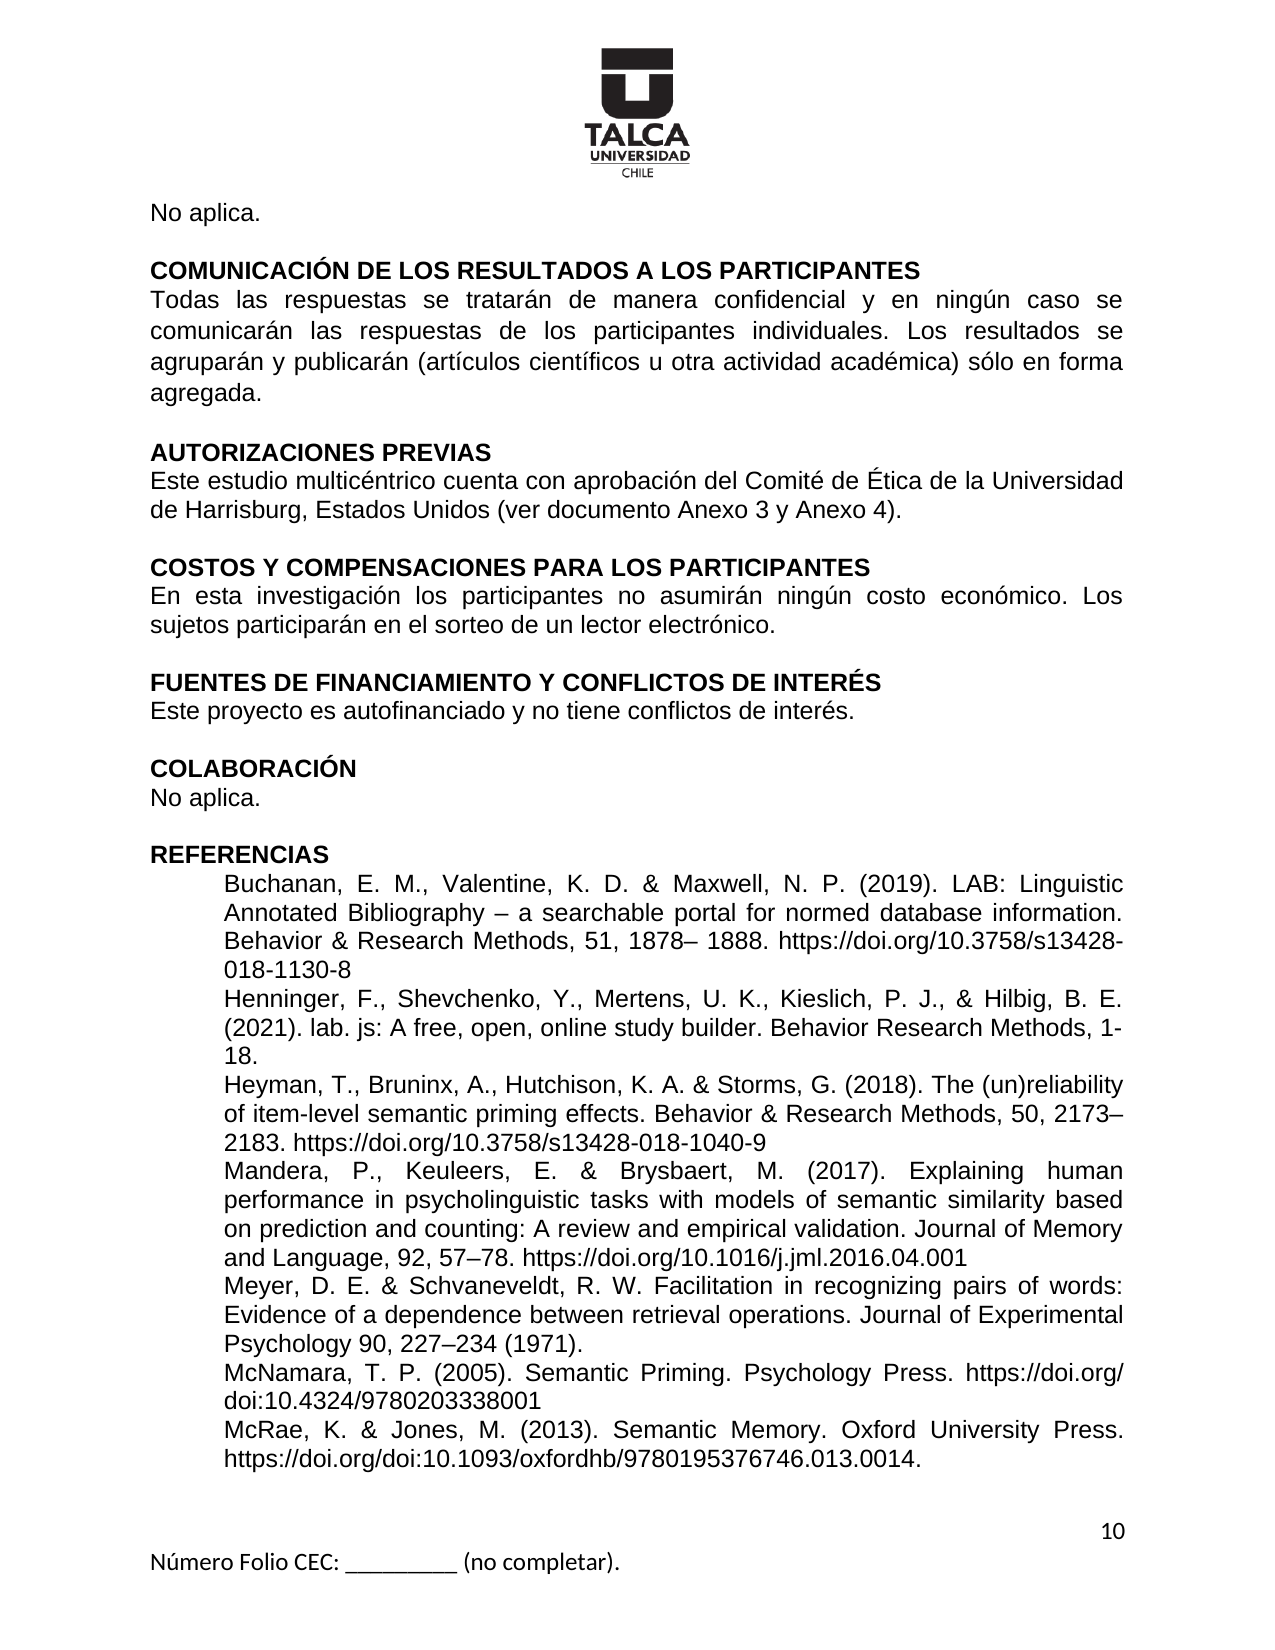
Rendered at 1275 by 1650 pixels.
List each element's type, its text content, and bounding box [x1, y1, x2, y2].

text REFERENCIAS [150, 840, 1125, 869]
text No aplica. [150, 782, 1125, 811]
text Mandera, P., Keuleers, E. & Brysbaert, M. (2017). Explaining human performance in psycholinguistic tasks with models of semantic similarity based on prediction and counting: A review and empirical validation. Journal of Memory and Language, 92, 57–78. https://doi.org/10.1016/j.jml.2016.04.001 [224, 1156, 1125, 1271]
text McNamara, T. P. (2005). Semantic Priming. Psychology Press. https://doi.org/ doi:10.4324/9780203338001 [224, 1357, 1125, 1415]
text FUENTES DE FINANCIAMIENTO Y CONFLICTOS DE INTERÉS [150, 667, 1125, 696]
text Henninger, F., Shevchenko, Y., Mertens, U. K., Kieslich, P. J., & Hilbig, B. E. (2021). lab. js: A free, open, online study builder. Behavior Research Methods, 1-18. [224, 984, 1125, 1070]
text Buchanan, E. M., Valentine, K. D. & Maxwell, N. P. (2019). LAB: Linguistic Annotated Bibliography – a searchable portal for normed database information. Behavior & Research Methods, 51, 1878– 1888. https://doi.org/10.3758/s13428-018-1130-8 [224, 869, 1125, 984]
text Todas las respuestas se tratarán de manera confidencial y en ningún caso se comunicarán las respuestas de los participantes individuales. Los resultados se agruparán y publicarán (artículos científicos u otra actividad académica) sólo en forma agregada. [150, 284, 1125, 406]
text Heyman, T., Bruninx, A., Hutchison, K. A. & Storms, G. (2018). The (un)reliability of item-level semantic priming effects. Behavior & Research Methods, 50, 2173–2183. https://doi.org/10.3758/s13428-018-1040-9 [224, 1070, 1125, 1156]
text COSTOS Y COMPENSACIONES PARA LOS PARTICIPANTES [150, 552, 1125, 581]
text COMUNICACIÓN DE LOS RESULTADOS A LOS PARTICIPANTES [150, 256, 1125, 284]
text McRae, K. & Jones, M. (2013). Semantic Memory. Oxford University Press. https://doi.org/doi:10.1093/oxfordhb/9780195376746.013.0014. [224, 1415, 1125, 1472]
text No aplica. [150, 198, 1125, 227]
text AUTORIZACIONES PREVIAS [150, 437, 1125, 466]
text Este proyecto es autofinanciado y no tiene conflictos de interés. [150, 696, 1125, 725]
text Este estudio multicéntrico cuenta con aprobación del Comité de Ética de la Universidad de Harrisburg, Estados Unidos (ver documento Anexo 3 y Anexo 4). [150, 466, 1125, 524]
picture [574, 28, 701, 199]
text En esta investigación los participantes no asumirán ningún costo económico. Los sujetos participarán en el sorteo de un lector electrónico. [150, 581, 1125, 639]
text Meyer, D. E. & Schvaneveldt, R. W. Facilitation in recognizing pairs of words: Evidence of a dependence between retrieval operations. Journal of Experimental Psychology 90, 227–234 (1971). [224, 1271, 1125, 1357]
text COLABORACIÓN [150, 754, 1125, 782]
